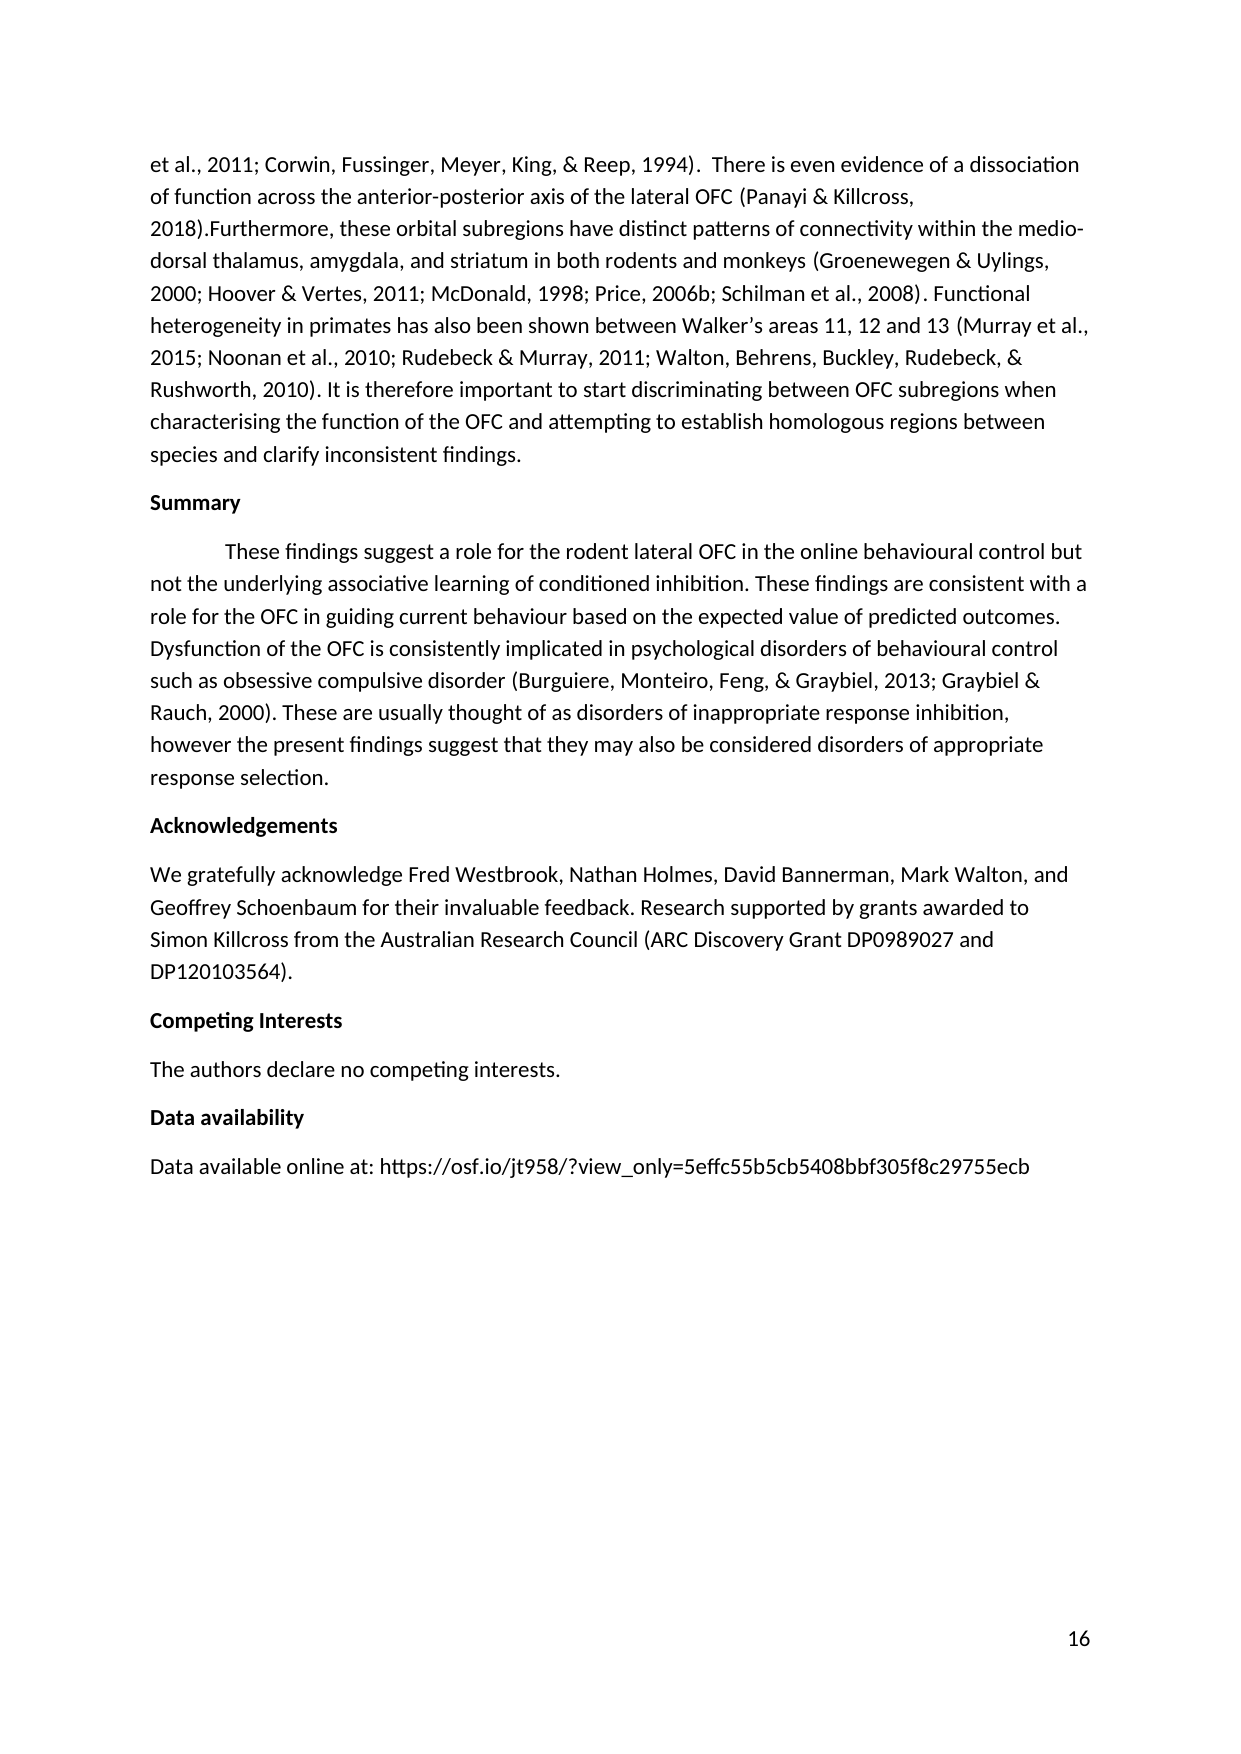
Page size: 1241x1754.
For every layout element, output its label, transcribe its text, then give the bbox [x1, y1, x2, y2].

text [150, 150, 1090, 468]
text Data available online at: https://osf.io/jt958/?view_only=5effc55b5cb5408bbf305f8c29755ecb [150, 1152, 1090, 1180]
text These findings suggest a role for the rodent lateral OFC in the online behavioural control but not the underlying associative learning of conditioned inhibition. These findings are consistent with a role for the OFC in guiding current behaviour based on the expected value of predicted outcomes. Dysfunction of the OFC is consistently implicated in psychological disorders of behavioural control such as obsessive compulsive disorder (Burguiere, Monteiro, Feng, & Graybiel, 2013; Graybiel & Rauch, 2000). These are usually thought of as disorders of inappropriate response inhibition, however the present findings suggest that they may also be considered disorders of appropriate response selection. [150, 537, 1090, 791]
text Acknowledgements [150, 812, 1090, 839]
text Data availability [150, 1103, 1090, 1132]
text The authors declare no competing interests. [150, 1055, 1090, 1083]
text Competing Interests [150, 1006, 1090, 1034]
text Summary [150, 488, 1090, 517]
text We gratefully acknowledge Fred Westbrook, Nathan Holmes, David Bannerman, Mark Walton, and Geoffrey Schoenbaum for their invaluable feedback. Research supported by grants awarded to Simon Killcross from the Australian Research Council (ARC Discovery Grant DP0989027 and DP120103564). [150, 860, 1090, 985]
